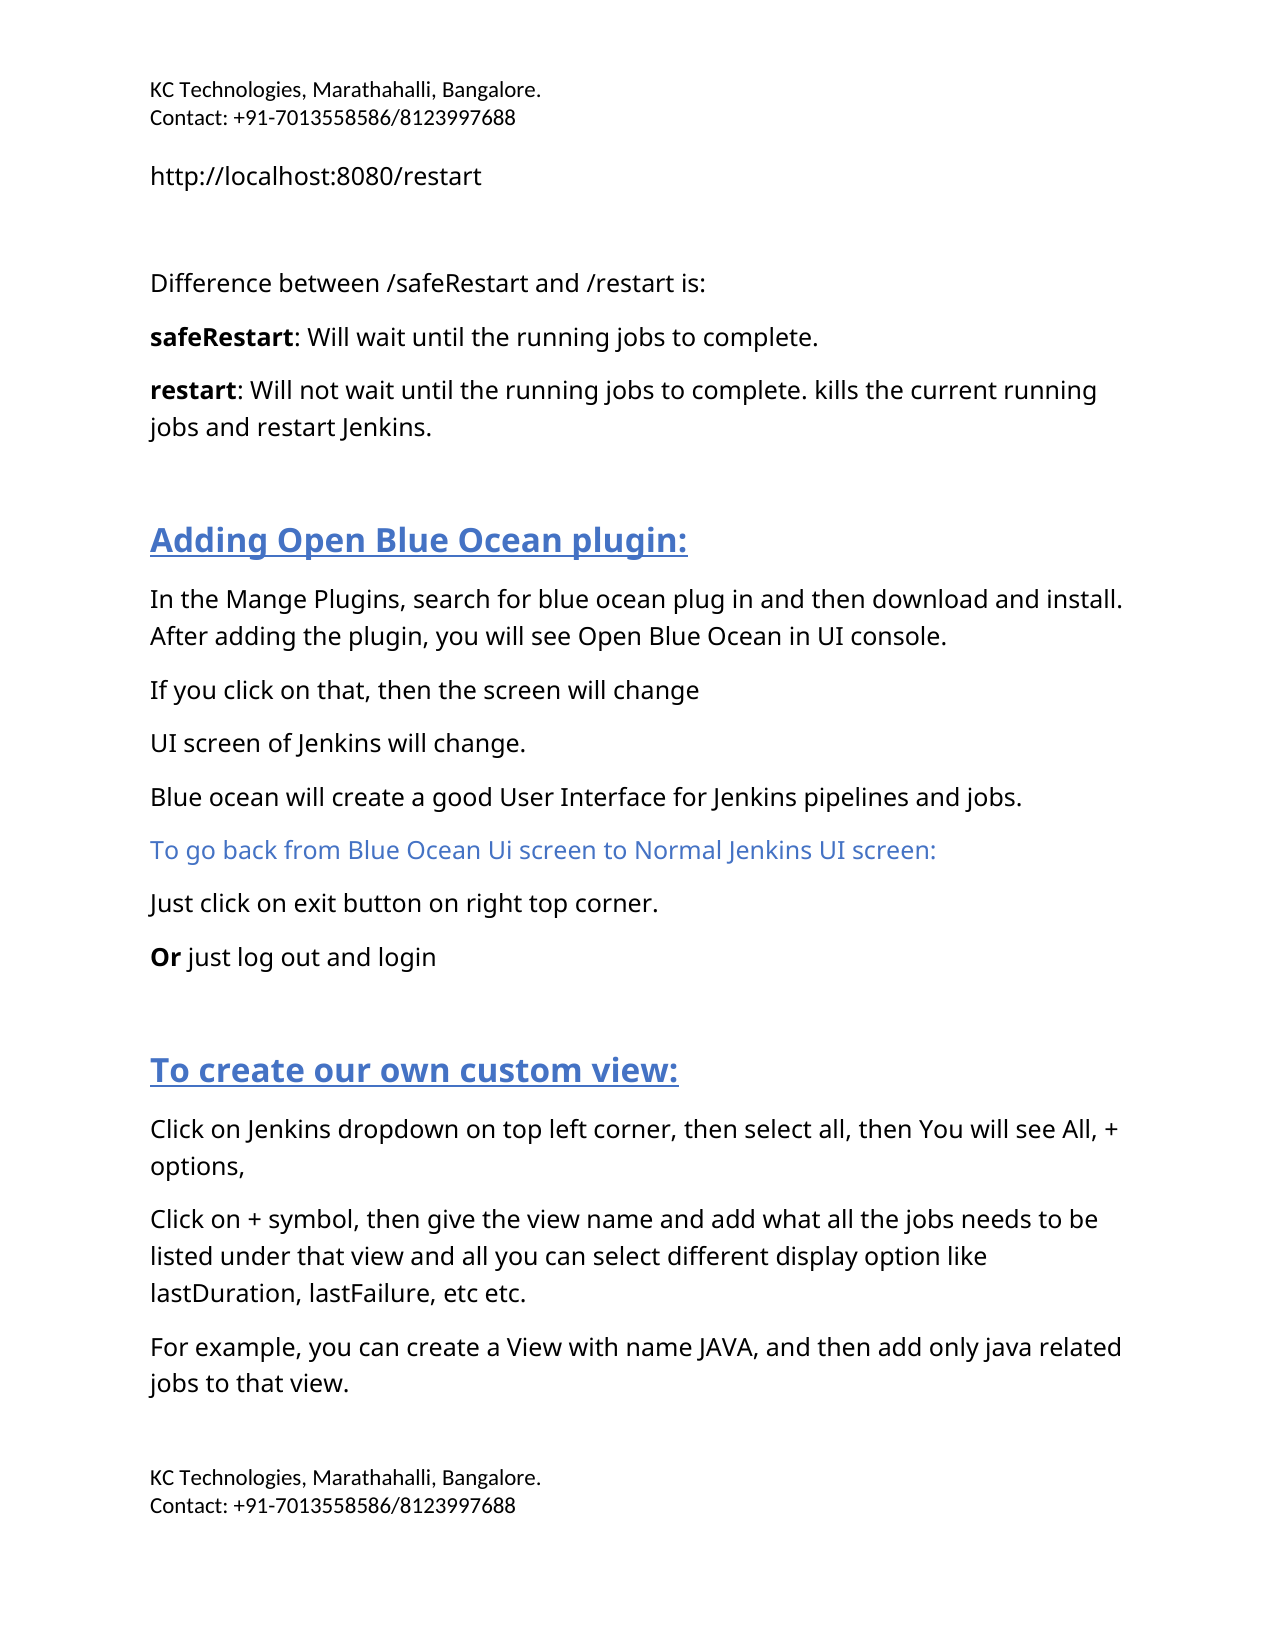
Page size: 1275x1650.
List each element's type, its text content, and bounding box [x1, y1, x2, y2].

text To go back from Blue Ocean Ui screen to Normal Jenkins UI screen: [150, 833, 1125, 867]
text Adding Open Blue Ocean plugin: [150, 516, 1125, 562]
text Or just log out and login [150, 939, 1125, 973]
text Difference between /safeRestart and /restart is: [150, 266, 1125, 300]
text To create our own custom view: [150, 1046, 1125, 1092]
text If you click on that, then the screen will change [150, 672, 1125, 706]
text In the Mange Plugins, search for blue ocean plug in and then download and install. After adding the plugin, you will see Open Blue Ocean in UI console. [150, 582, 1125, 653]
text Blue ocean will create a good User Interface for Jenkins pipelines and jobs. [150, 779, 1125, 813]
text Click on + symbol, then give the view name and add what all the jobs needs to be listed under that view and all you can select different display option like lastDuration, lastFailure, etc etc. [150, 1202, 1125, 1310]
text UI screen of Jenkins will change. [150, 726, 1125, 760]
text Click on Jenkins dropdown on top left corner, then select all, then You will see All, + options, [150, 1112, 1125, 1183]
text http://localhost:8080/restart [150, 159, 1125, 193]
text safeRestart: Will wait until the running jobs to complete. [150, 319, 1125, 353]
text Just click on exit button on right top corner. [150, 886, 1125, 920]
text For example, you can create a View with name JAVA, and then add only java related jobs to that view. [150, 1329, 1125, 1400]
text restart: Will not wait until the running jobs to complete. kills the current running jobs and restart Jenkins. [150, 373, 1125, 444]
